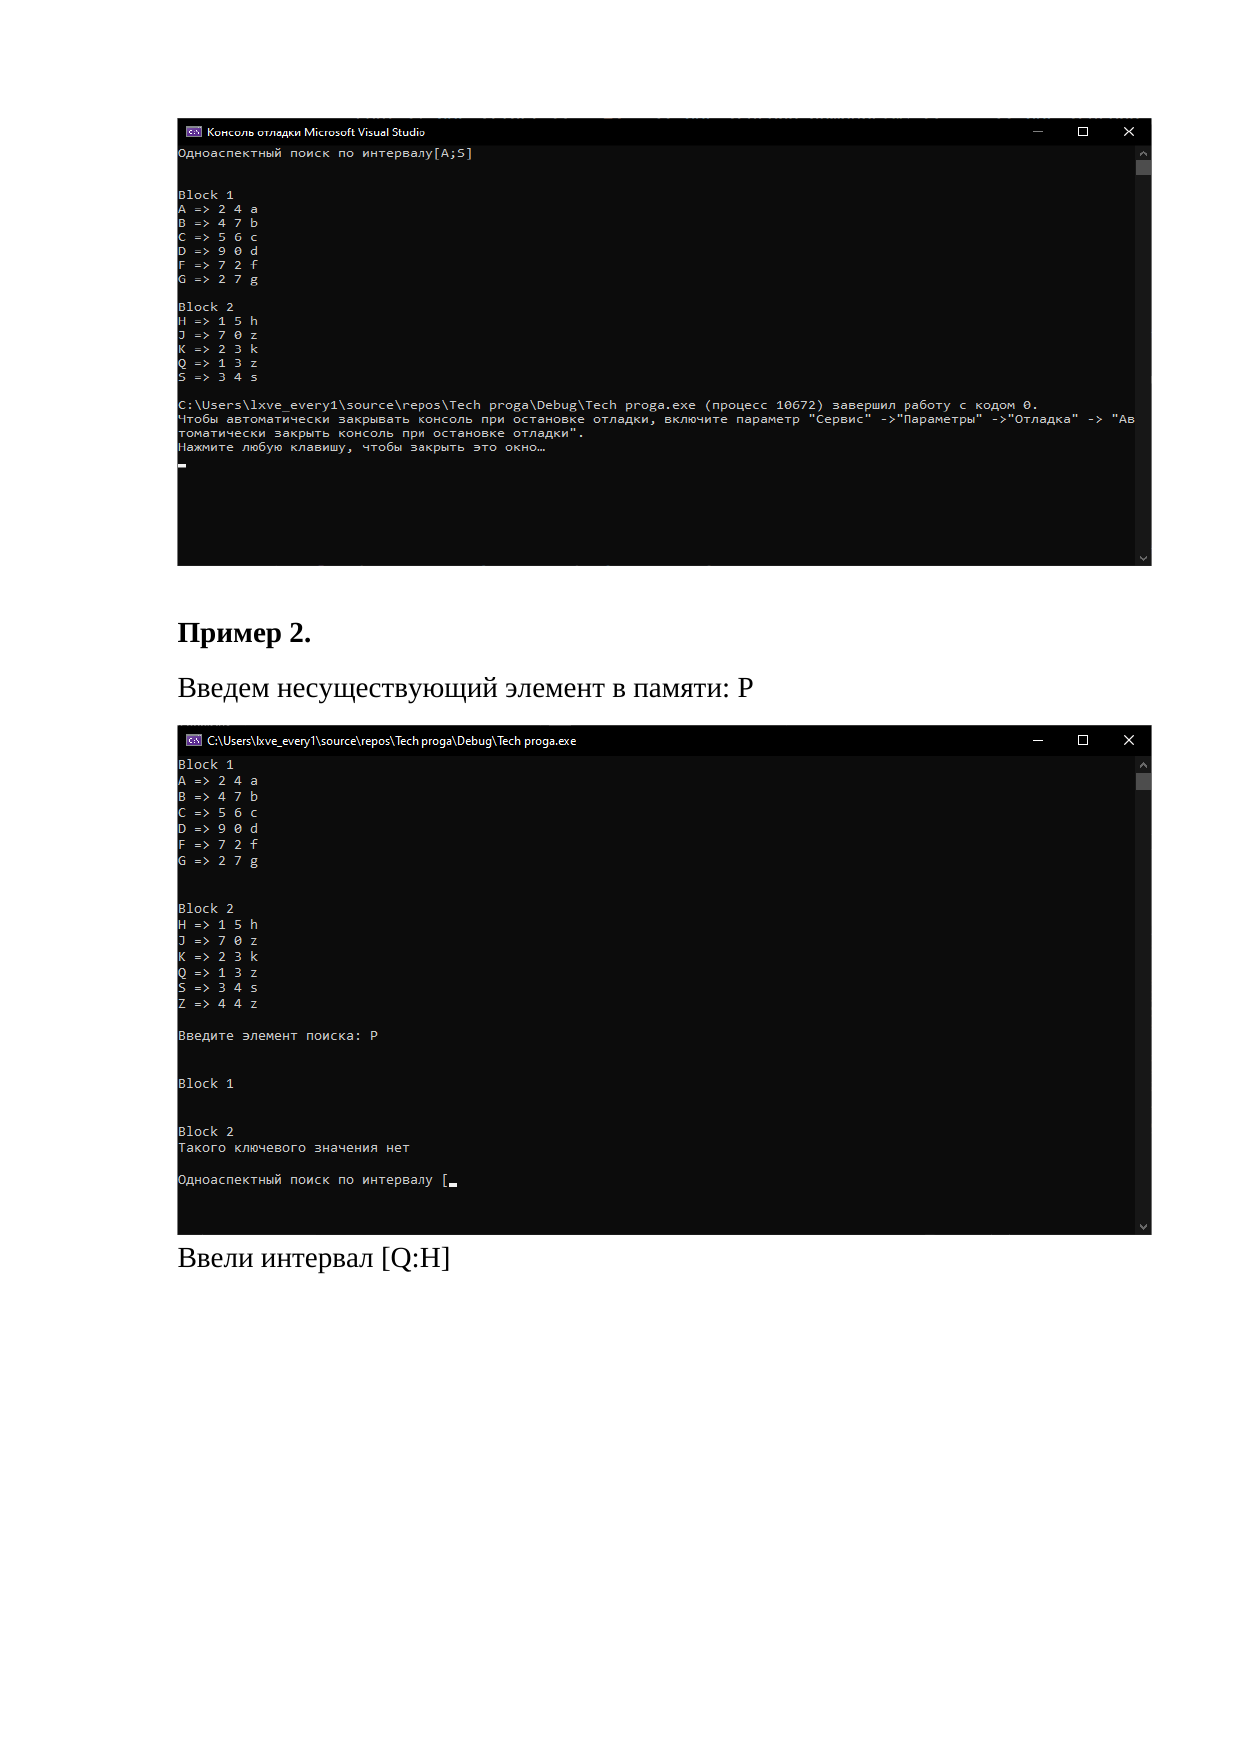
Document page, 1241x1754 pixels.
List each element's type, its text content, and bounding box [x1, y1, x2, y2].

text Введем несуществующий элемент в памяти: P [177, 670, 1152, 703]
text Ввели интервал [Q:H] [177, 1235, 1152, 1273]
text Пример 2. [177, 566, 1152, 648]
picture [177, 118, 1152, 566]
picture [177, 725, 1152, 1235]
